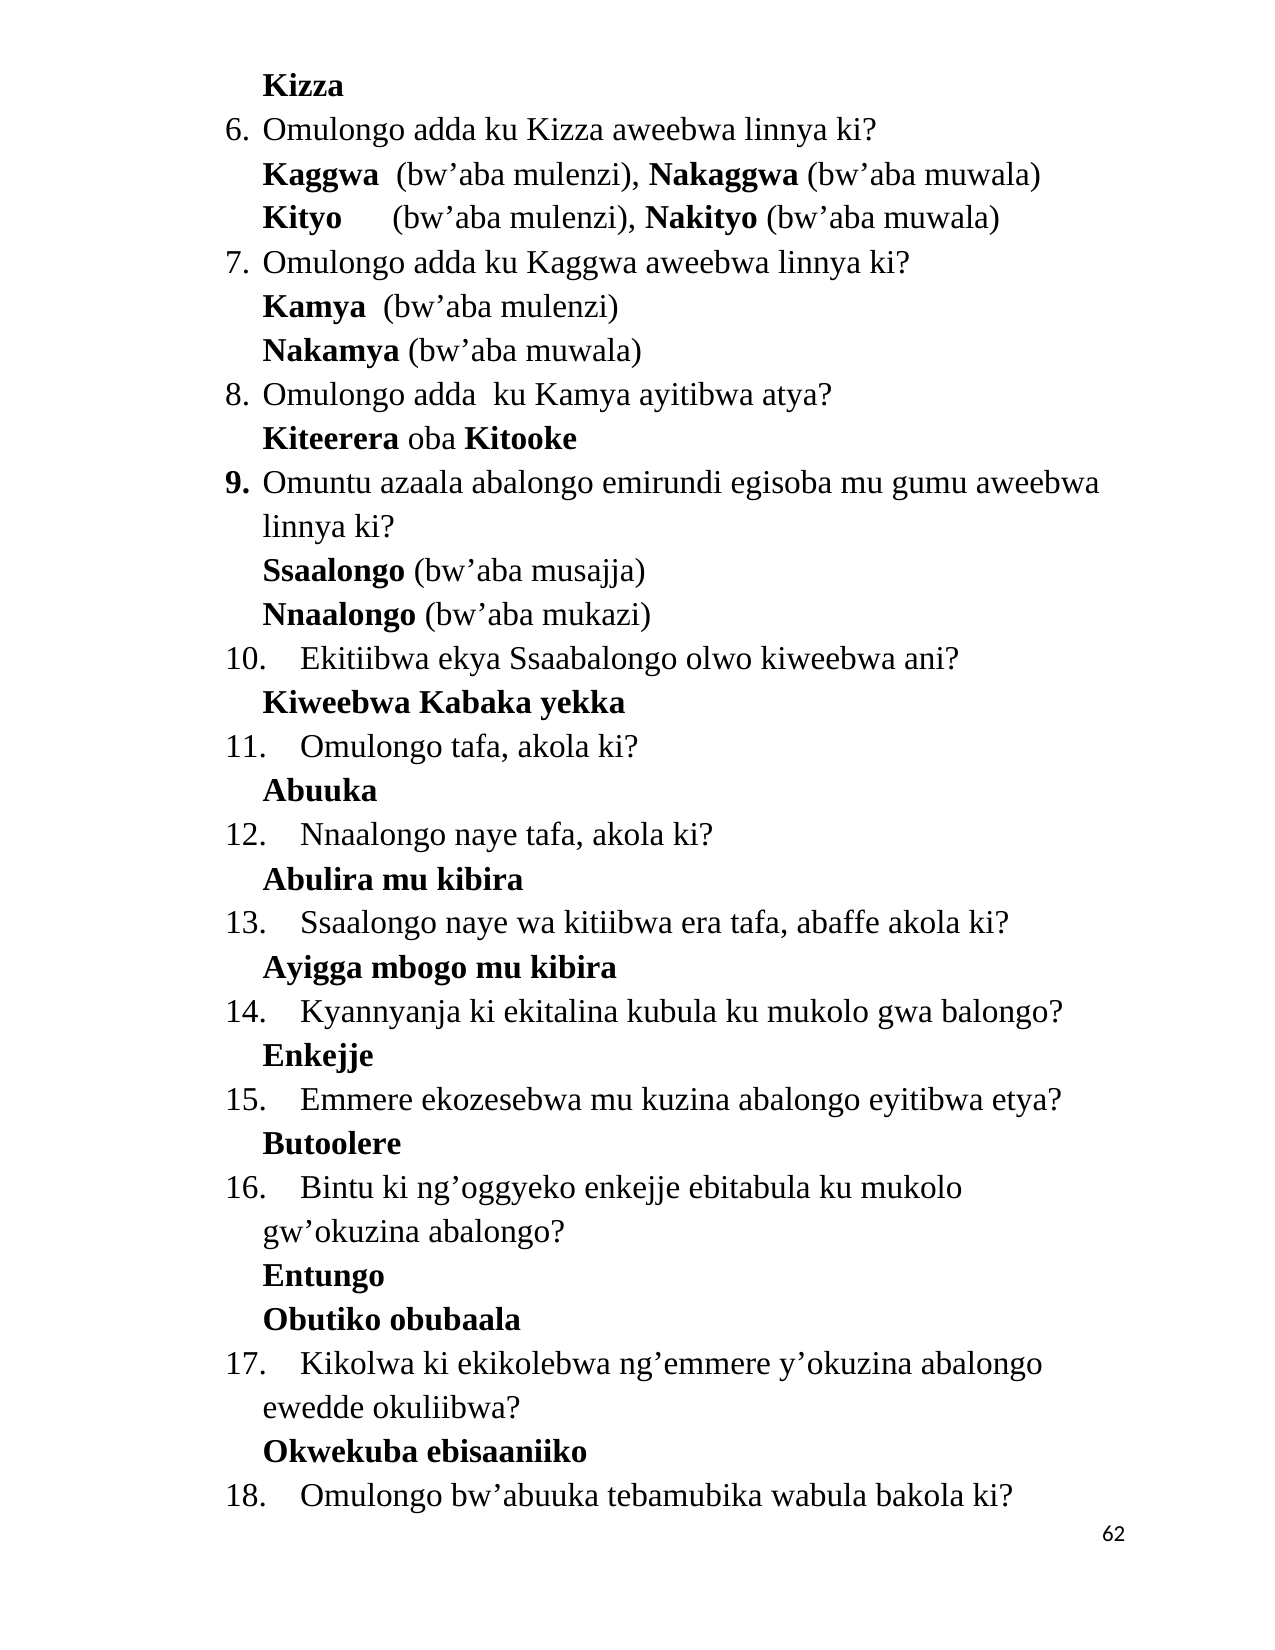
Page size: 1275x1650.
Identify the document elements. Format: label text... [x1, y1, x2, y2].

list Enkejje [262, 1035, 1125, 1073]
list Omulongo adda ku Kamya ayitibwa atya? [225, 374, 1125, 412]
list Abulira mu kibira [262, 859, 1125, 897]
list Ssaalongo (bw’aba musajja) [262, 550, 1125, 589]
list Nnaalongo naye tafa, akola ki? [225, 815, 1125, 853]
list Okwekuba ebisaaniiko [262, 1432, 1125, 1470]
list Omulongo adda ku Kizza aweebwa linnya ki? [225, 110, 1125, 148]
list Ssaalongo naye wa kitiibwa era tafa, abaffe akola ki? [225, 903, 1125, 941]
list Kityo (bw’aba mulenzi), Nakityo (bw’aba muwala) [262, 198, 1125, 236]
list Entungo [262, 1255, 1125, 1294]
list Kamya (bw’aba mulenzi) [262, 286, 1125, 324]
list Emmere ekozesebwa mu kuzina abalongo eyitibwa etya? [225, 1079, 1125, 1117]
list Kiteerera oba Kitooke [262, 418, 1125, 456]
list Kyannyanja ki ekitalina kubula ku mukolo gwa balongo? [225, 991, 1125, 1029]
list Kiweebwa Kabaka yekka [262, 682, 1125, 721]
list Kikolwa ki ekikolebwa ng’emmere y’okuzina abalongo ewedde okuliibwa? [225, 1343, 1125, 1426]
list Omulongo adda ku Kaggwa aweebwa linnya ki? [225, 242, 1125, 280]
list Bintu ki ng’oggyeko enkejje ebitabula ku mukolo gw’okuzina abalongo? [225, 1167, 1125, 1249]
list Ayigga mbogo mu kibira [262, 947, 1125, 985]
list Omulongo bw’abuuka tebamubika wabula bakola ki? [225, 1476, 1125, 1514]
list Kizza [262, 66, 1125, 104]
list Ekitiibwa ekya Ssaabalongo olwo kiweebwa ani? [225, 638, 1125, 677]
list Obutiko obubaala [262, 1299, 1125, 1338]
list Nakamya (bw’aba muwala) [262, 330, 1125, 368]
list Omuntu azaala abalongo emirundi egisoba mu gumu aweebwa linnya ki? [225, 462, 1125, 544]
list Abuuka [262, 771, 1125, 809]
list Kaggwa (bw’aba mulenzi), Nakaggwa (bw’aba muwala) [262, 154, 1125, 192]
list Omulongo tafa, akola ki? [225, 727, 1125, 765]
list Butoolere [262, 1123, 1125, 1161]
list Nnaalongo (bw’aba mukazi) [262, 594, 1125, 633]
